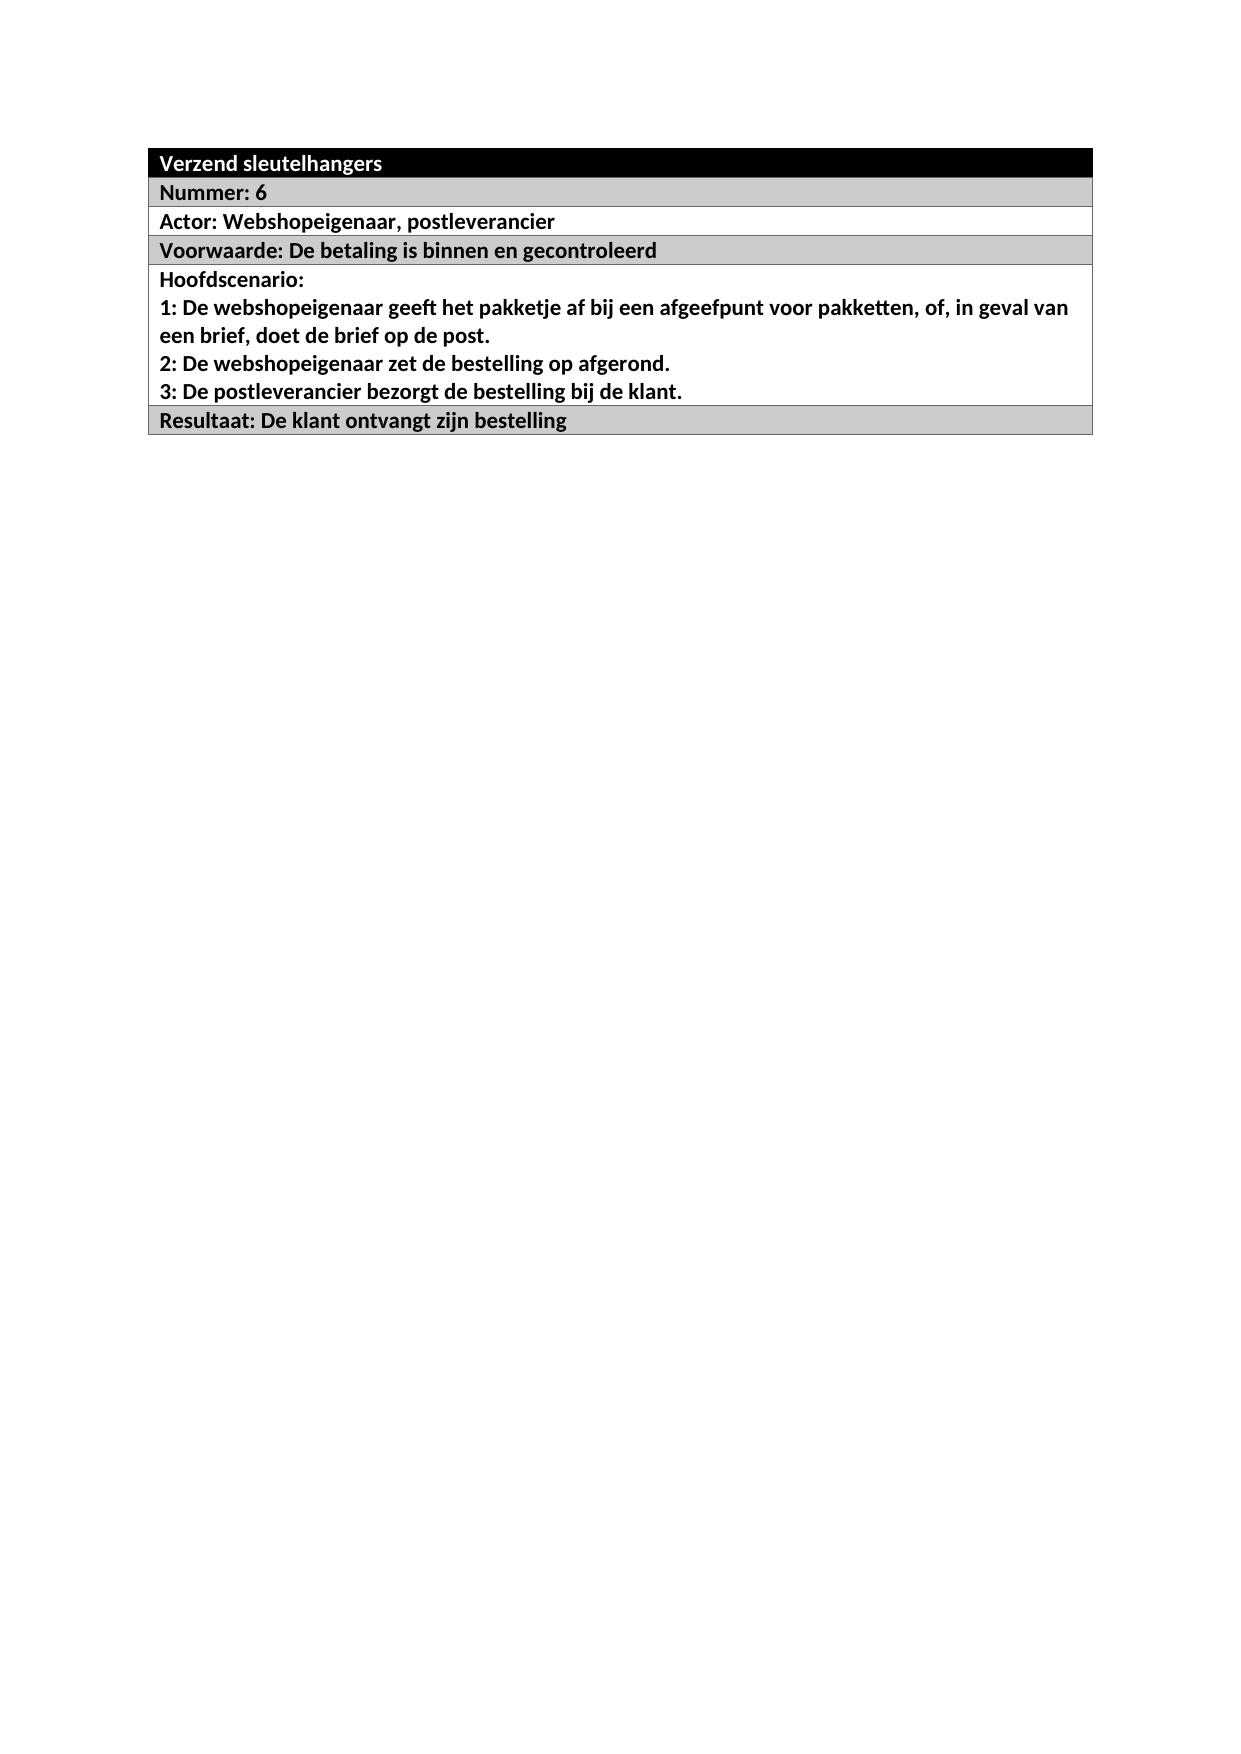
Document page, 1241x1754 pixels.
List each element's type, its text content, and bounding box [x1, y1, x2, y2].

table_cell Actor: Webshopeigenaar, postleverancier [149, 207, 1092, 235]
table_cell Voorwaarde: De betaling is binnen en gecontroleerd [149, 236, 1092, 264]
table_cell Nummer: 6 [149, 178, 1092, 206]
table_cell Resultaat: De klant ontvangt zijn bestelling [149, 406, 1092, 434]
table_header Verzend sleutelhangers [149, 149, 1092, 177]
table_cell Hoofdscenario: 1: De webshopeigenaar geeft het pakketje af bij een afgeefpunt voor pakketten, of, in geval van een brief, doet de brief op de post. 2: De webshopeigenaar zet de bestelling op afgerond. 3: De postleverancier bezorgt de bestelling bij de klant. [149, 265, 1092, 405]
